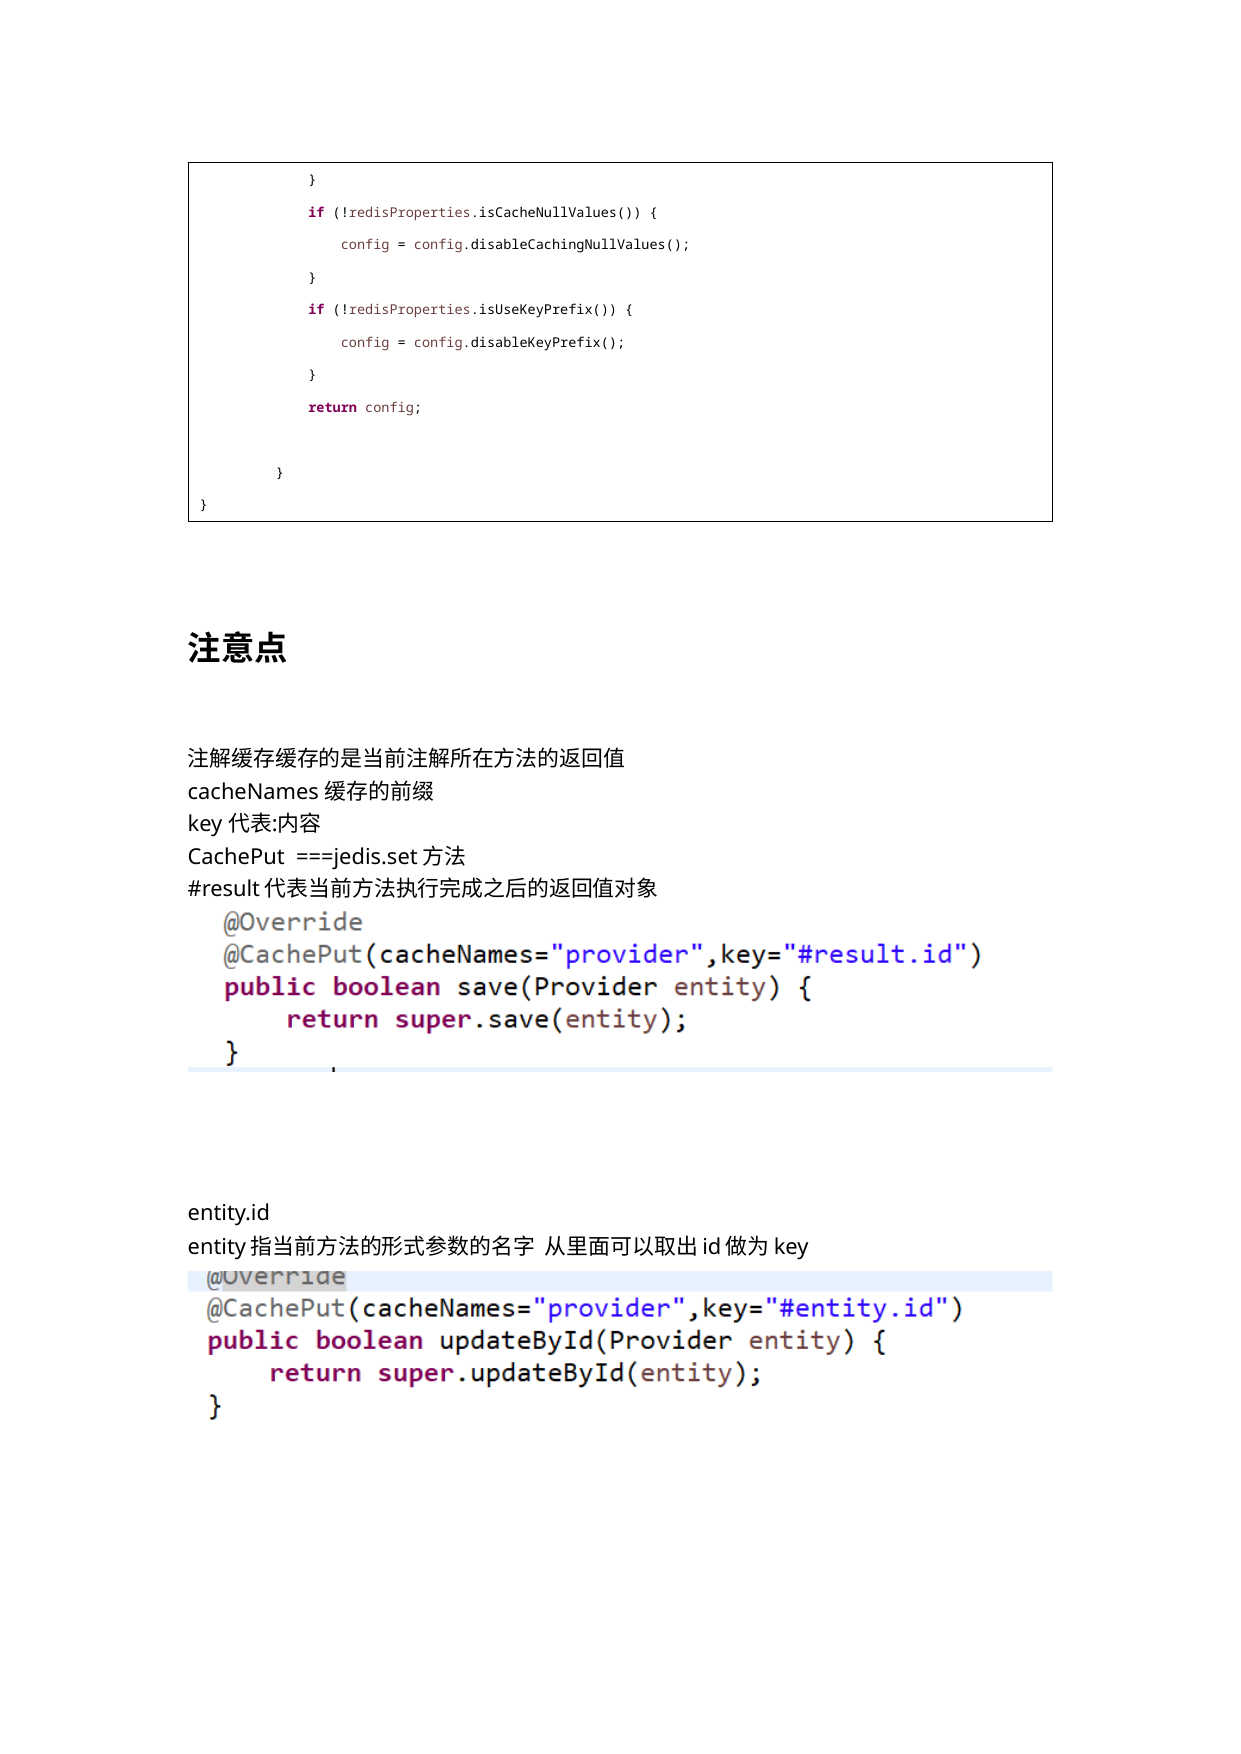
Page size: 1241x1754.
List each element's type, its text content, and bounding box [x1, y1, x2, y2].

text CachePut ===jedis.set方法 [187, 838, 1053, 871]
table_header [189, 163, 1052, 521]
picture [187, 903, 1053, 1072]
text cacheNames 缓存的前缀 [187, 773, 1053, 806]
subtitle 注意点 [187, 614, 1053, 679]
text entity指当前方法的形式参数的名字 从里面可以取出id做为key [187, 1228, 1053, 1261]
picture [187, 1271, 1053, 1446]
text #result代表当前方法执行完成之后的返回值对象 [187, 871, 1053, 903]
text entity.id [187, 1196, 1053, 1228]
text 注解缓存缓存的是当前注解所在方法的返回值 [187, 741, 1053, 773]
text key 代表:内容 [187, 806, 1053, 838]
